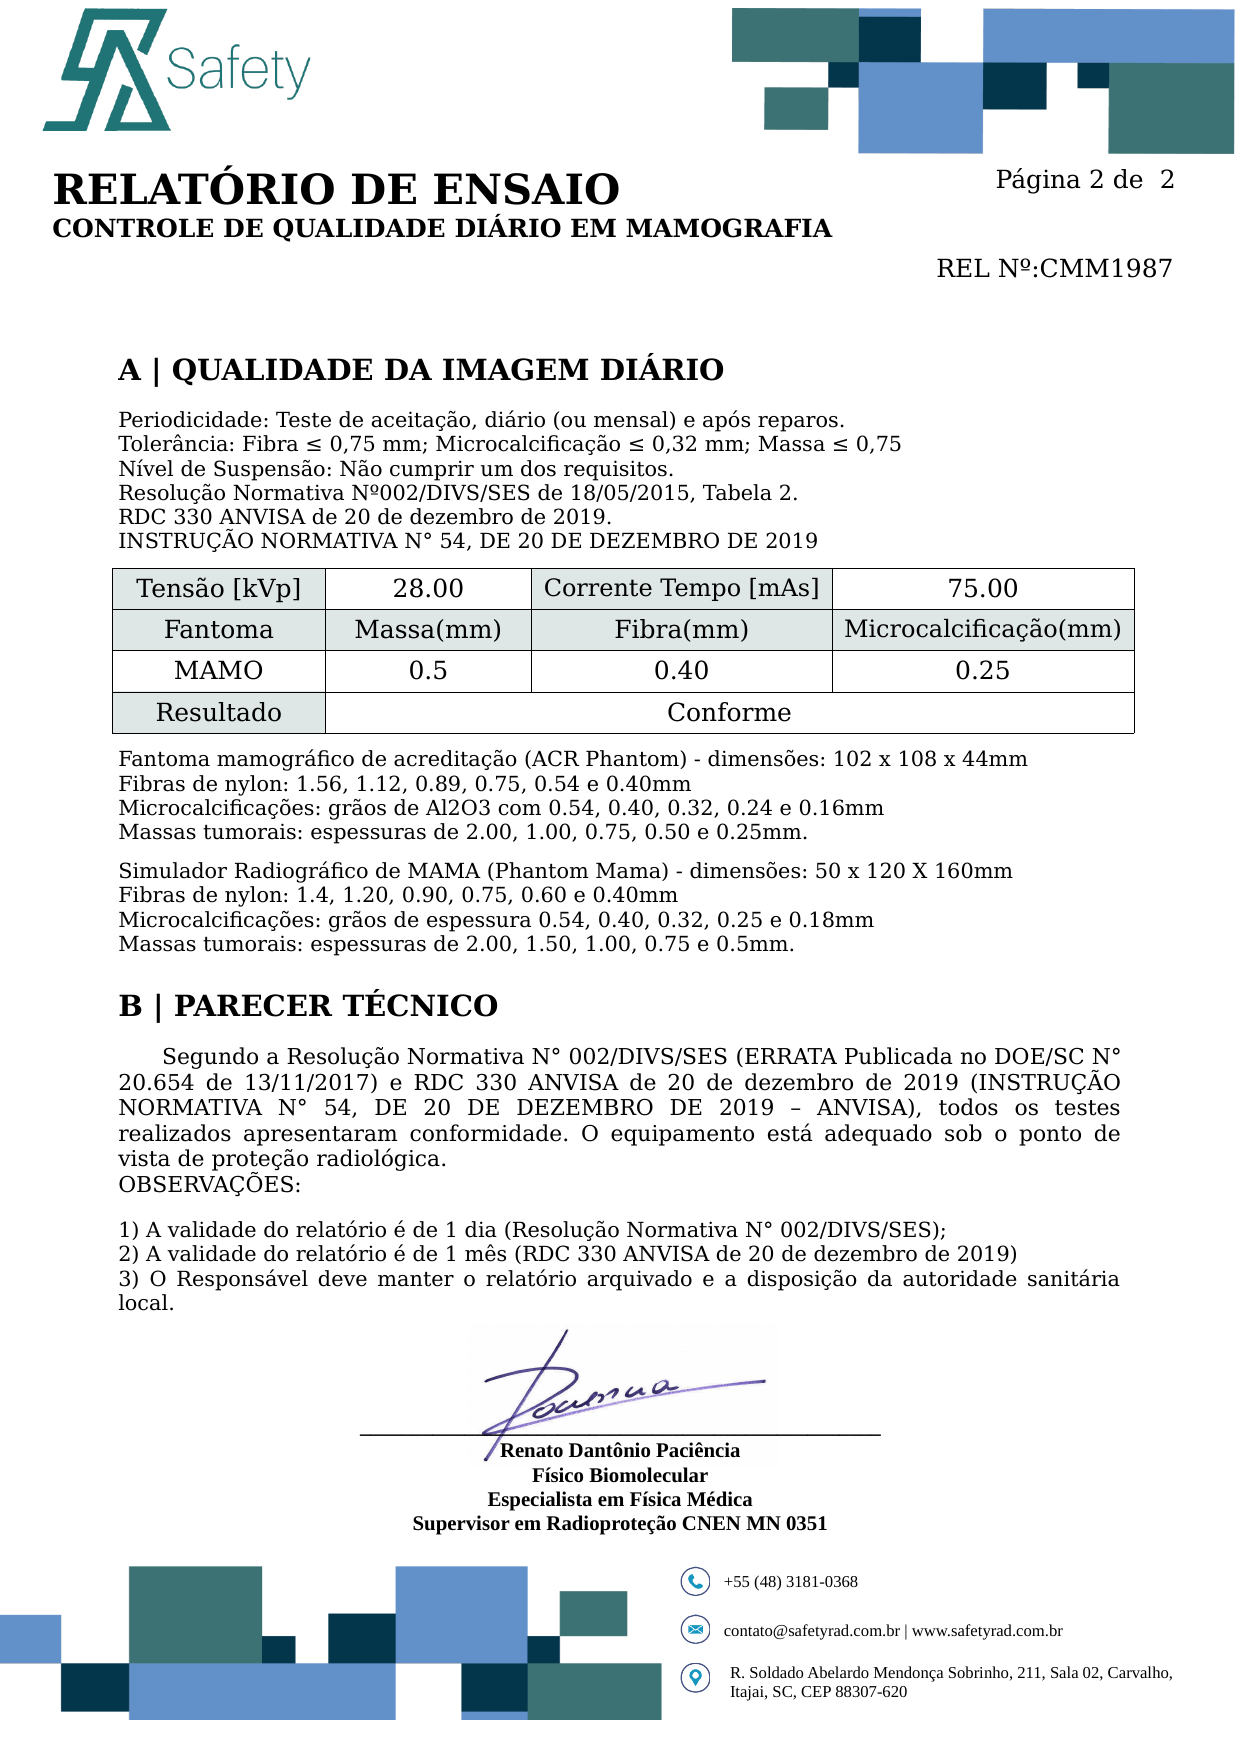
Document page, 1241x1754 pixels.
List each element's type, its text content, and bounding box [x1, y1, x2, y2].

picture [731, 8, 1235, 154]
table_cell 0.25 [833, 651, 1134, 691]
table_header Corrente Tempo [mAs] [532, 569, 832, 609]
table_header 28.00 [326, 569, 531, 609]
picture [467, 1323, 779, 1414]
text Microcalcificações: grãos de espessura 0.54, 0.40, 0.32, 0.25 e 0.18mm [118, 908, 1122, 932]
text Fantoma mamográfico de acreditação (ACR Phantom) - dimensões: 102 x 108 x 44mm [118, 747, 1122, 772]
table_cell Fibra(mm) [532, 610, 832, 650]
picture [680, 1663, 710, 1693]
text Nível de Suspensão: Não cumprir um dos requisitos. [118, 457, 1122, 481]
table_cell Fantoma [113, 610, 325, 650]
text Segundo a Resolução Normativa N° 002/DIVS/SES (ERRATA Publicada no DOE/SC N° 20.654 de 13/11/2017) e RDC 330 ANVISA de 20 de dezembro de 2019 (INSTRUÇÃO NORMATIVA N° 54, DE 20 DE DEZEMBRO DE 2019 – ANVISA), todos os testes realizados apresentaram conformidade. O equipamento está adequado sob o ponto de vista de proteção radiológica. [118, 1044, 1122, 1172]
table_header 75.00 [833, 569, 1134, 609]
text Renato Dantônio Paciência [118, 1438, 1122, 1462]
table_cell Conforme [326, 693, 1134, 733]
table_cell Massa(mm) [326, 610, 531, 650]
text B | PARECER TÉCNICO [118, 989, 1122, 1023]
table_cell Resultado [113, 693, 325, 733]
picture [680, 1614, 710, 1644]
text Tolerância: Fibra ≤ 0,75 mm; Microcalcificação ≤ 0,32 mm; Massa ≤ 0,75 [118, 432, 1122, 457]
text Fibras de nylon: 1.4, 1.20, 0.90, 0.75, 0.60 e 0.40mm [118, 883, 1122, 908]
text 2) A validade do relatório é de 1 mês (RDC 330 ANVISA de 20 de dezembro de 2019) [118, 1242, 1122, 1267]
text 3) O Responsável deve manter o relatório arquivado e a disposição da autoridade sanitária local. [118, 1267, 1122, 1315]
table_cell 0.40 [532, 651, 832, 691]
picture [42, 8, 311, 131]
text __________________________________________________ [118, 1414, 1122, 1438]
text A | QUALIDADE DA IMAGEM DIÁRIO [118, 353, 1122, 387]
text Supervisor em Radioproteção CNEN MN 0351 [118, 1511, 1122, 1535]
text Microcalcificações: grãos de Al2O3 com 0.54, 0.40, 0.32, 0.24 e 0.16mm [118, 796, 1122, 820]
picture [0, 1566, 662, 1720]
table_header Tensão [kVp] [113, 569, 325, 609]
text RDC 330 ANVISA de 20 de dezembro de 2019. [118, 505, 1122, 529]
table_cell 0.5 [326, 651, 531, 691]
text Massas tumorais: espessuras de 2.00, 1.00, 0.75, 0.50 e 0.25mm. [118, 820, 1122, 844]
table_cell MAMO [113, 651, 325, 691]
text INSTRUÇÃO NORMATIVA N° 54, DE 20 DE DEZEMBRO DE 2019 [118, 529, 1122, 554]
text Fibras de nylon: 1.56, 1.12, 0.89, 0.75, 0.54 e 0.40mm [118, 772, 1122, 796]
text Físico Biomolecular [118, 1462, 1122, 1487]
text OBSERVAÇÕES: [118, 1172, 1122, 1197]
text Resolução Normativa Nº002/DIVS/SES de 18/05/2015, Tabela 2. [118, 481, 1122, 505]
text Simulador Radiográfico de MAMA (Phantom Mama) - dimensões: 50 x 120 X 160mm [118, 859, 1122, 883]
table_cell Microcalcificação(mm) [833, 610, 1134, 650]
text Especialista em Física Médica [118, 1487, 1122, 1511]
text 1) A validade do relatório é de 1 dia (Resolução Normativa N° 002/DIVS/SES); [118, 1218, 1122, 1242]
picture [680, 1566, 710, 1596]
text Periodicidade: Teste de aceitação, diário (ou mensal) e após reparos. [118, 408, 1122, 432]
text Massas tumorais: espessuras de 2.00, 1.50, 1.00, 0.75 e 0.5mm. [118, 932, 1122, 956]
